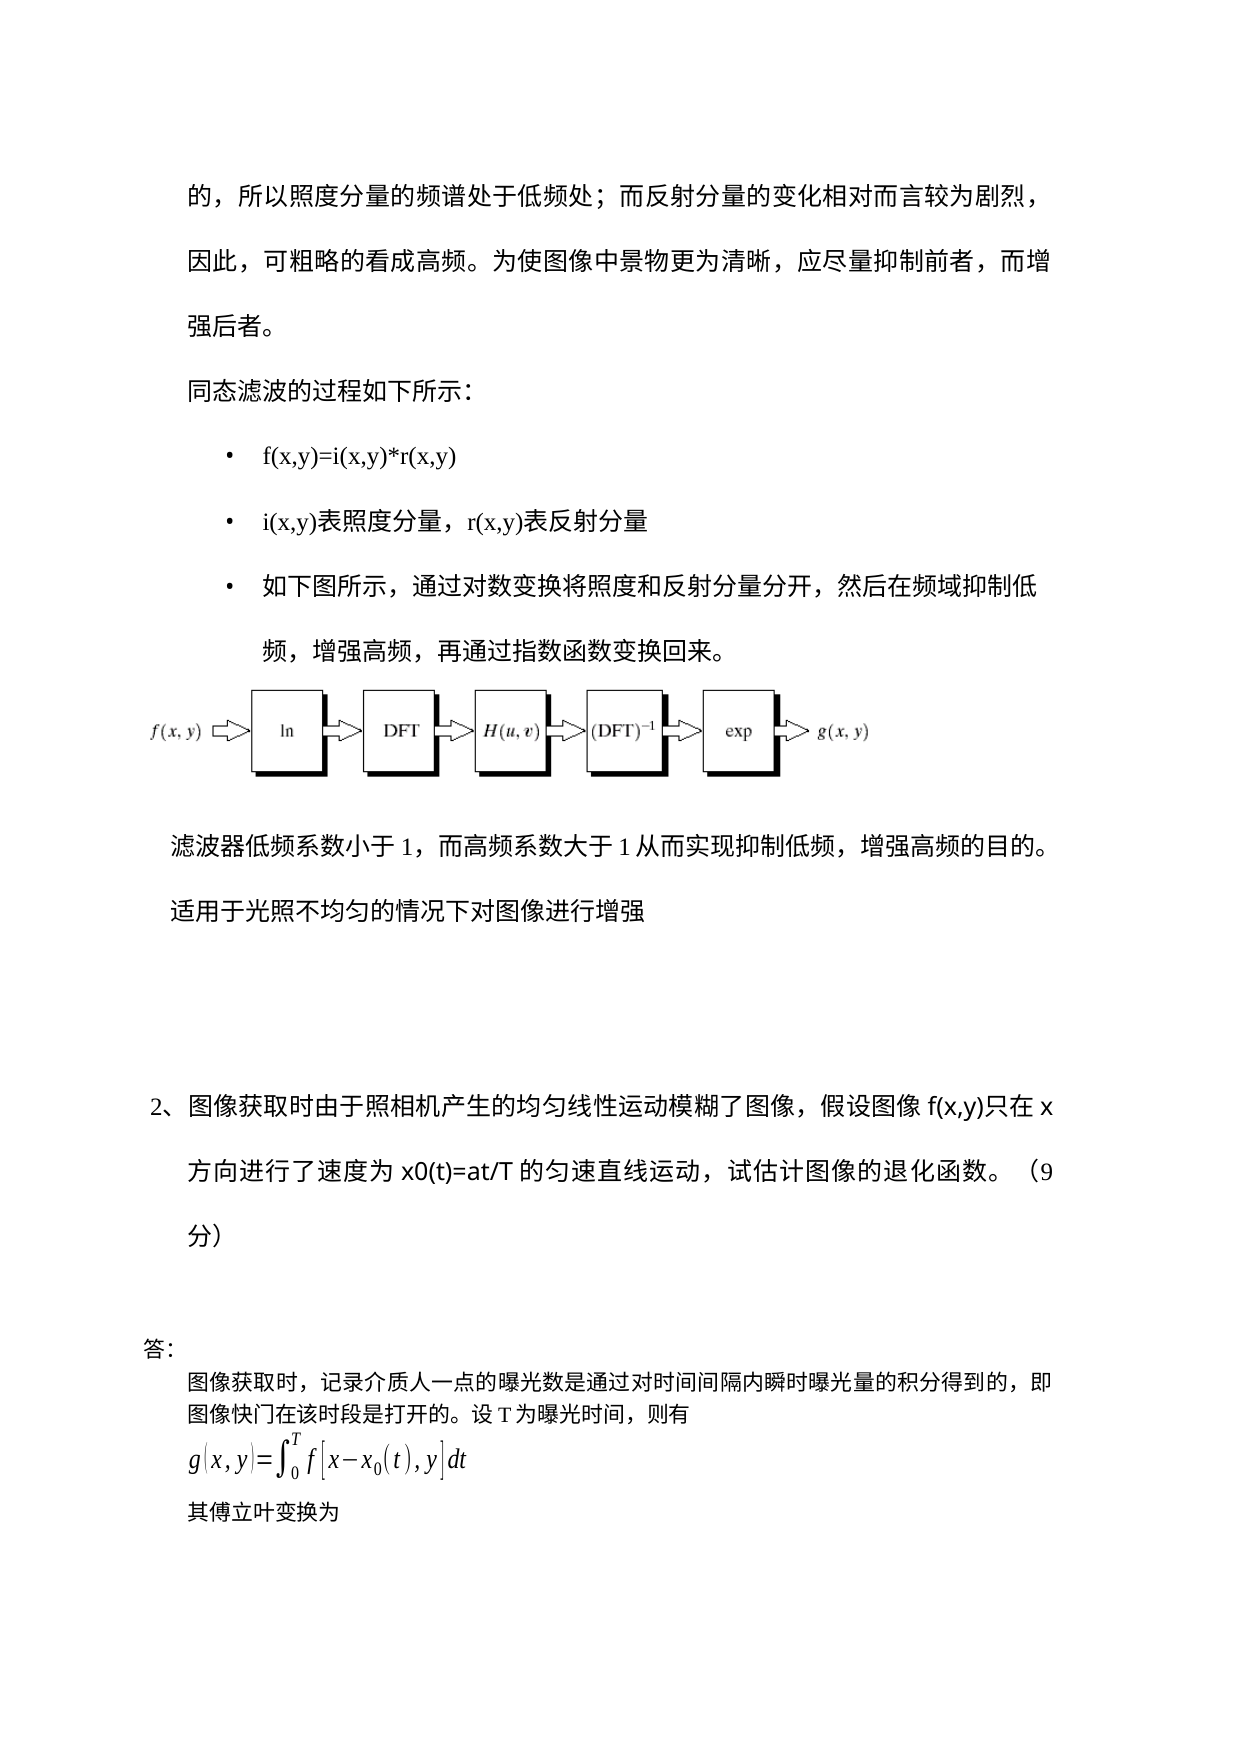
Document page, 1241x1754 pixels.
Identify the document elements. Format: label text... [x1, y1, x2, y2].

text 滤波器低频系数小于1，而高频系数大于1从而实现抑制低频，增强高频的目的。 [146, 812, 1053, 877]
text 适用于光照不均匀的情况下对图像进行增强 [146, 877, 1053, 942]
list f(x,y)=i(x,y)*r(x,y) [225, 422, 1053, 487]
text 图像获取时，记录介质人一点的曝光数是通过对时间间隔内瞬时曝光量的积分得到的，即图像快门在该时段是打开的。设T为曝光时间，则有 [187, 1364, 1053, 1429]
text 同态滤波的过程如下所示： [187, 357, 1053, 422]
list i(x,y)表照度分量，r(x,y)表反射分量 [225, 487, 1053, 552]
text 2、图像获取时由于照相机产生的均匀线性运动模糊了图像，假设图像f(x,y)只在x方向进行了速度为x0(t)=at/T的匀速直线运动，试估计图像的退化函数。（9分） [150, 1072, 1053, 1267]
picture [145, 682, 885, 809]
text 答： [143, 1332, 1053, 1364]
list 如下图所示，通过对数变换将照度和反射分量分开，然后在频域抑制低频，增强高频，再通过指数函数变换回来。 [225, 552, 1053, 682]
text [187, 162, 1053, 357]
text 其傅立叶变换为 [187, 1494, 1053, 1527]
